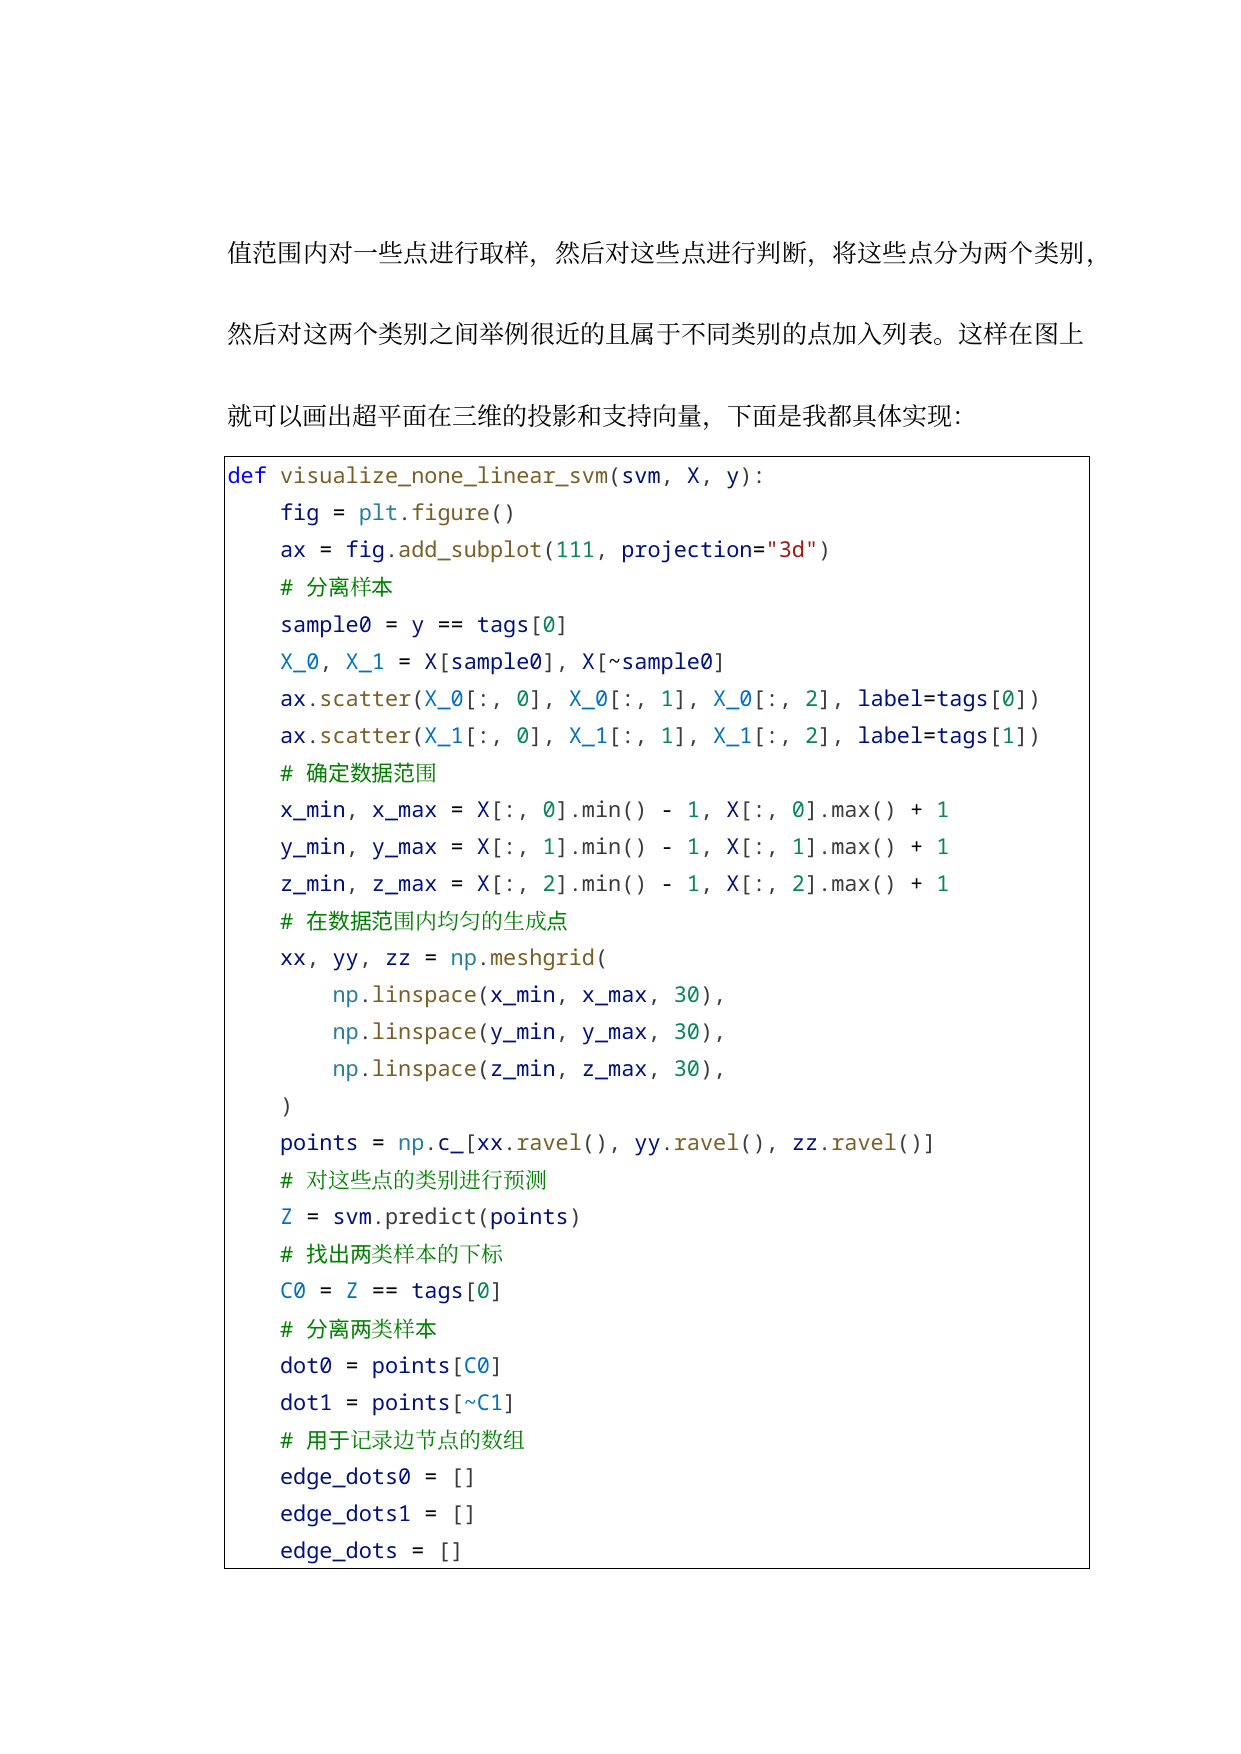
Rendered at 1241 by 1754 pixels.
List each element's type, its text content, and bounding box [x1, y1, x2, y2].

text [227, 219, 1087, 447]
text edge_dots1 = [] [225, 1493, 1089, 1529]
text ax.scatter(X_0[:, 0], X_0[:, 1], X_0[:, 2], label=tags[0]) [225, 678, 1089, 714]
text def visualize_none_linear_svm(svm, X, y): [225, 457, 1089, 492]
text # 分离样本 [225, 567, 1089, 603]
text ax.scatter(X_1[:, 0], X_1[:, 1], X_1[:, 2], label=tags[1]) [225, 715, 1089, 751]
text # 在数据范围内均匀的生成点 [225, 900, 1089, 936]
text z_min, z_max = X[:, 2].min() - 1, X[:, 2].max() + 1 [225, 863, 1089, 899]
text np.linspace(z_min, z_max, 30), [225, 1048, 1089, 1084]
text y_min, y_max = X[:, 1].min() - 1, X[:, 1].max() + 1 [225, 826, 1089, 862]
text edge_dots = [] [225, 1531, 1089, 1568]
text Z = svm.predict(points) [225, 1197, 1089, 1232]
text dot1 = points[~C1] [225, 1382, 1089, 1418]
text xx, yy, zz = np.meshgrid( [225, 938, 1089, 973]
text np.linspace(x_min, x_max, 30), [225, 974, 1089, 1010]
text np.linspace(y_min, y_max, 30), [225, 1012, 1089, 1047]
text x_min, x_max = X[:, 0].min() - 1, X[:, 0].max() + 1 [225, 789, 1089, 825]
text # 对这些点的类别进行预测 [225, 1159, 1089, 1195]
text edge_dots0 = [] [225, 1457, 1089, 1492]
text ) [225, 1086, 1089, 1121]
text fig = plt.figure() [225, 493, 1089, 529]
text dot0 = points[C0] [225, 1345, 1089, 1381]
text points = np.c_[xx.ravel(), yy.ravel(), zz.ravel()] [225, 1122, 1089, 1158]
text # 确定数据范围 [225, 752, 1089, 788]
text # 分离两类样本 [225, 1308, 1089, 1344]
text # 找出两类样本的下标 [225, 1234, 1089, 1269]
text C0 = Z == tags[0] [225, 1271, 1089, 1307]
text ax = fig.add_subplot(111, projection="3d") [225, 530, 1089, 566]
text X_0, X_1 = X[sample0], X[~sample0] [225, 641, 1089, 677]
text # 用于记录边节点的数组 [225, 1419, 1089, 1455]
text sample0 = y == tags[0] [225, 604, 1089, 640]
